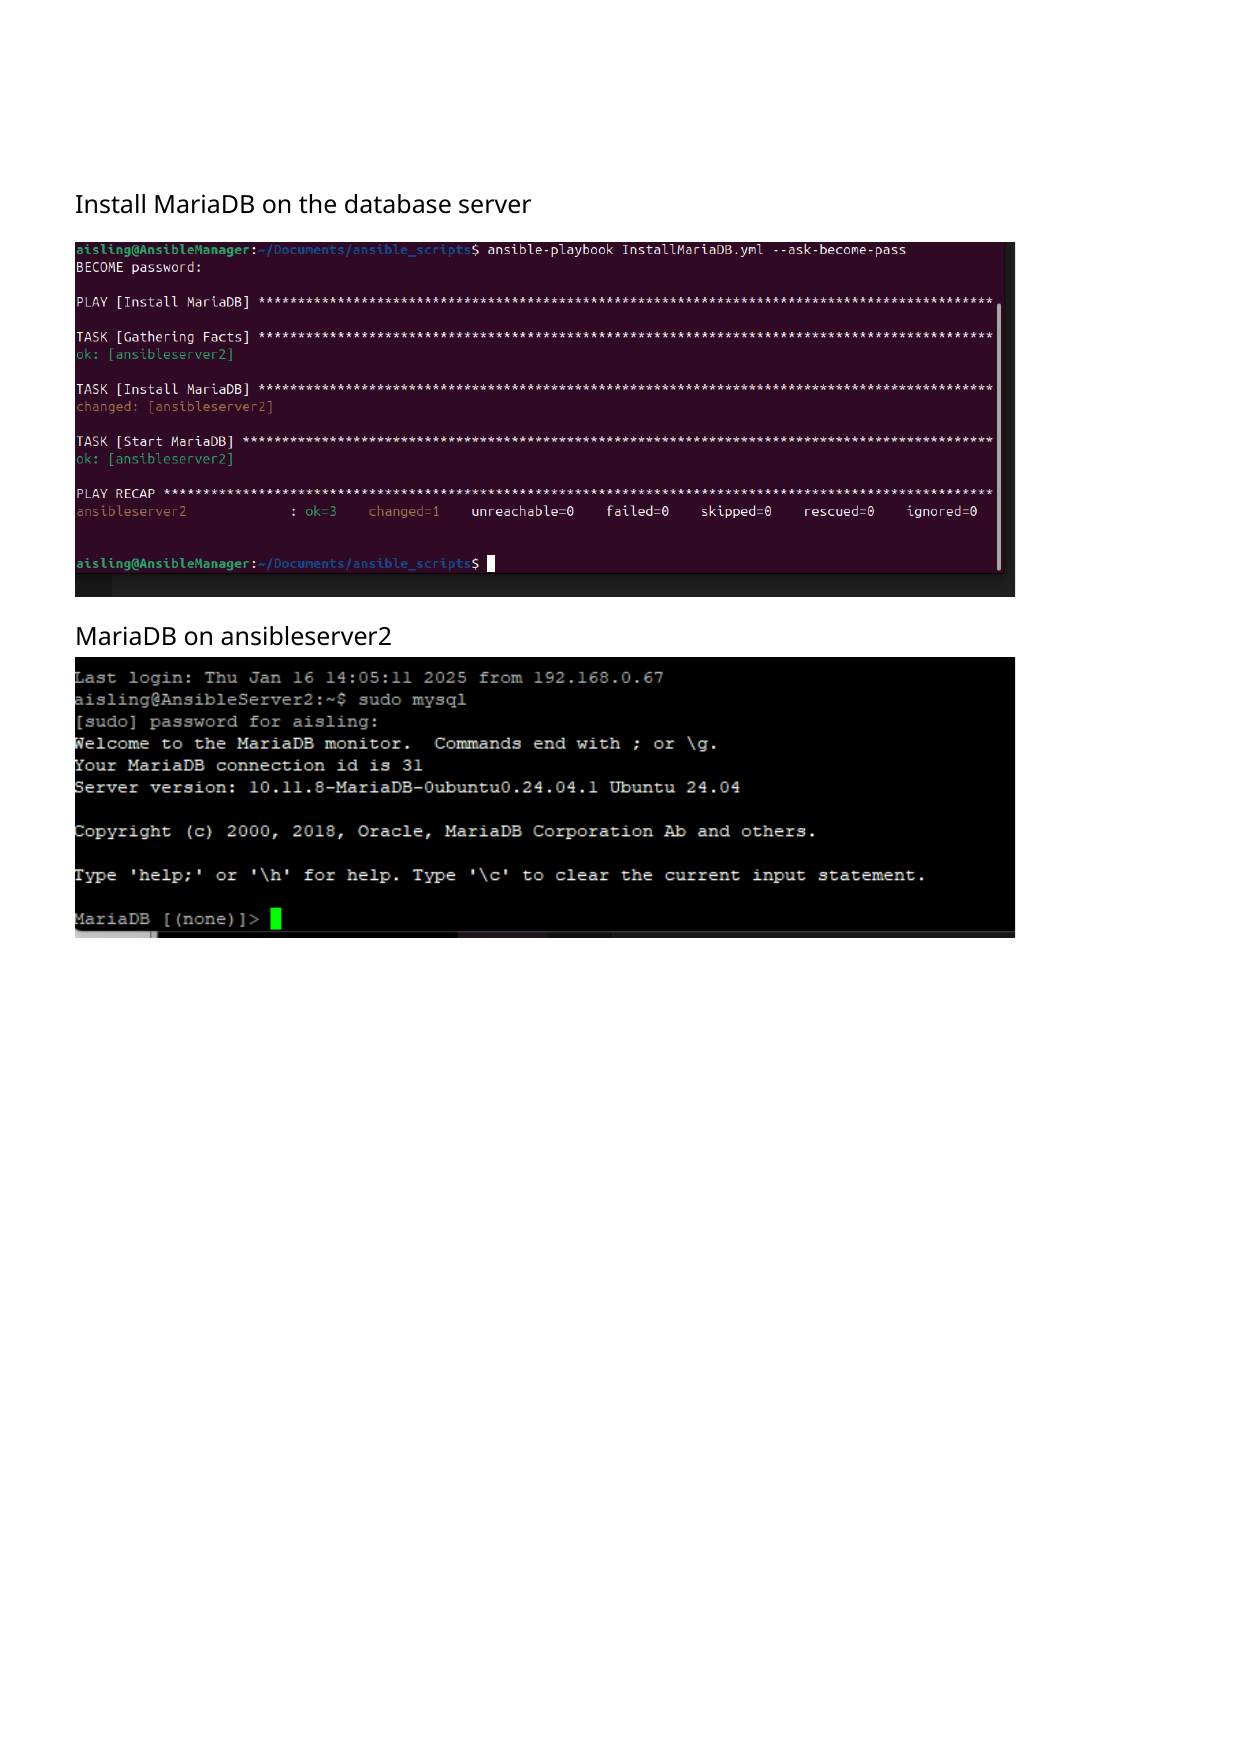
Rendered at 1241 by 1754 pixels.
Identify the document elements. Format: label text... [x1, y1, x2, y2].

picture [75, 242, 1016, 597]
picture [75, 657, 1016, 938]
text Install MariaDB on the database server [75, 187, 1165, 221]
